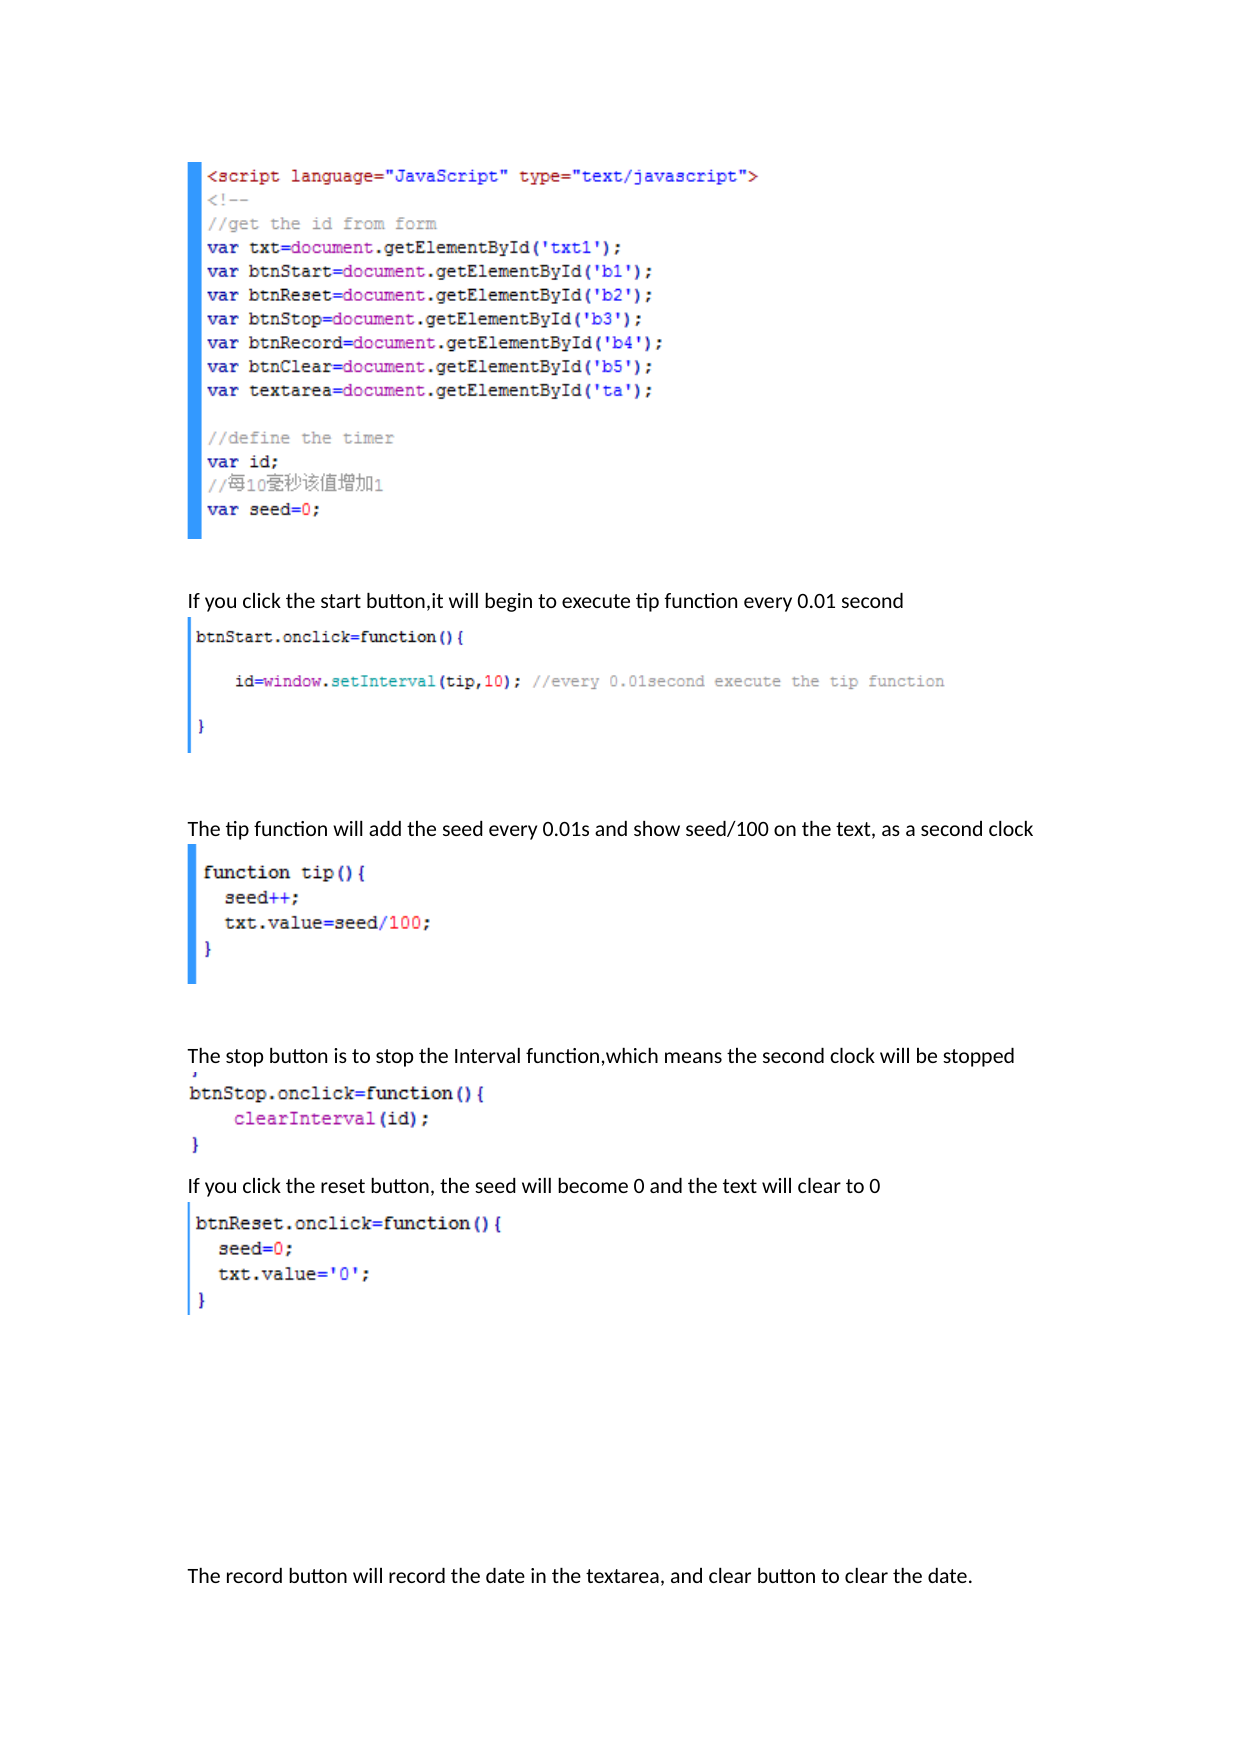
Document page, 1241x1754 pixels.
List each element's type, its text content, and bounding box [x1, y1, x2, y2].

list The record button will record the date in the textarea, and clear button to clear the date. [187, 1559, 1053, 1592]
list If you click the reset button, the seed will become 0 and the text will clear to 0 [187, 1169, 1053, 1202]
picture [187, 1202, 707, 1315]
picture [187, 617, 1053, 753]
list The tip function will add the seed every 0.01s and show seed/100 on the text, as a second clock [187, 812, 1053, 844]
picture [187, 1072, 821, 1169]
picture [187, 844, 660, 984]
list If you click the start button,it will begin to execute tip function every 0.01 second [187, 584, 1053, 617]
list The stop button is to stop the Interval function,which means the second clock will be stopped [187, 1039, 1053, 1072]
picture [187, 162, 1052, 539]
